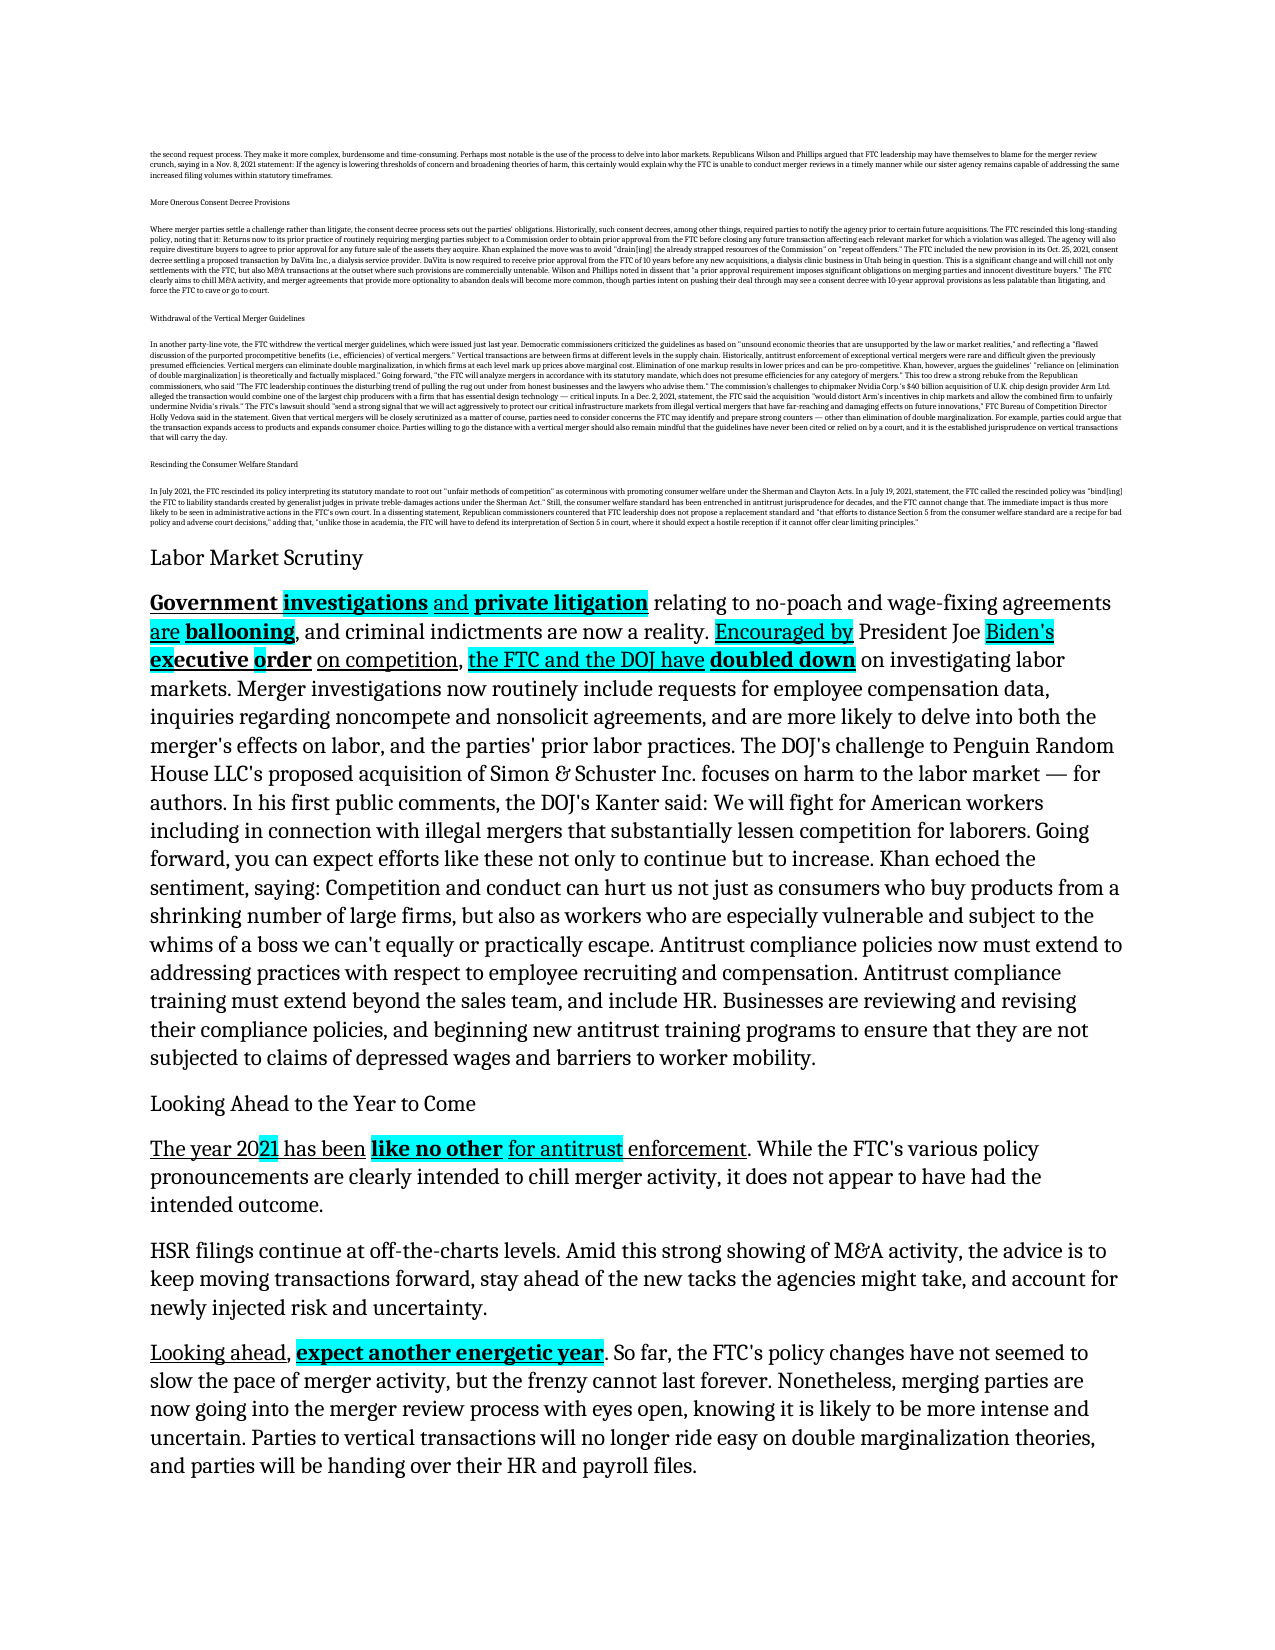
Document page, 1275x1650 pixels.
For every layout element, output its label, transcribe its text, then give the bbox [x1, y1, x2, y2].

text HSR filings continue at off-the-charts levels. Amid this strong showing of M&A activity, the advice is to keep moving transactions forward, stay ahead of the new tacks the agencies might take, and account for newly injected risk and uncertainty. [150, 1237, 1125, 1321]
text Looking ahead, expect another energetic year. So far, the FTC's policy changes have not seemed to slow the pace of merger activity, but the frenzy cannot last forever. Nonetheless, merging parties are now going into the merger review process with eyes open, knowing it is likely to be more intense and uncertain. Parties to vertical transactions will no longer ride easy on double marginalization theories, and parties will be handing over their HR and payroll files. [150, 1339, 1125, 1479]
text Government investigations and private litigation relating to no-poach and wage-fixing agreements are ballooning, and criminal indictments are now a reality. Encouraged by President Joe Biden's executive order on competition, the FTC and the DOJ have doubled down on investigating labor markets. Merger investigations now routinely include requests for employee compensation data, inquiries regarding noncompete and nonsolicit agreements, and are more likely to delve into both the merger's effects on labor, and the parties' prior labor practices. The DOJ's challenge to Penguin Random House LLC's proposed acquisition of Simon & Schuster Inc. focuses on harm to the labor market — for authors. In his first public comments, the DOJ's Kanter said: We will fight for American workers including in connection with illegal mergers that substantially lessen competition for laborers. Going forward, you can expect efforts like these not only to continue but to increase. Khan echoed the sentiment, saying: Competition and conduct can hurt us not just as consumers who buy products from a shrinking number of large firms, but also as workers who are especially vulnerable and subject to the whims of a boss we can't equally or practically escape. Antitrust compliance policies now must extend to addressing practices with respect to employee recruiting and compensation. Antitrust compliance training must extend beyond the sales team, and include HR. Businesses are reviewing and revising their compliance policies, and beginning new antitrust training programs to ensure that they are not subjected to claims of depressed wages and barriers to worker mobility. [150, 590, 1125, 1072]
text Labor Market Scrutiny [150, 545, 1125, 571]
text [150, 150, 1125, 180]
text Looking Ahead to the Year to Come [150, 1090, 1125, 1117]
text The year 2021 has been like no other for antitrust enforcement. While the FTC's various policy pronouncements are clearly intended to chill merger activity, it does not appear to have had the intended outcome. [150, 1135, 1125, 1219]
